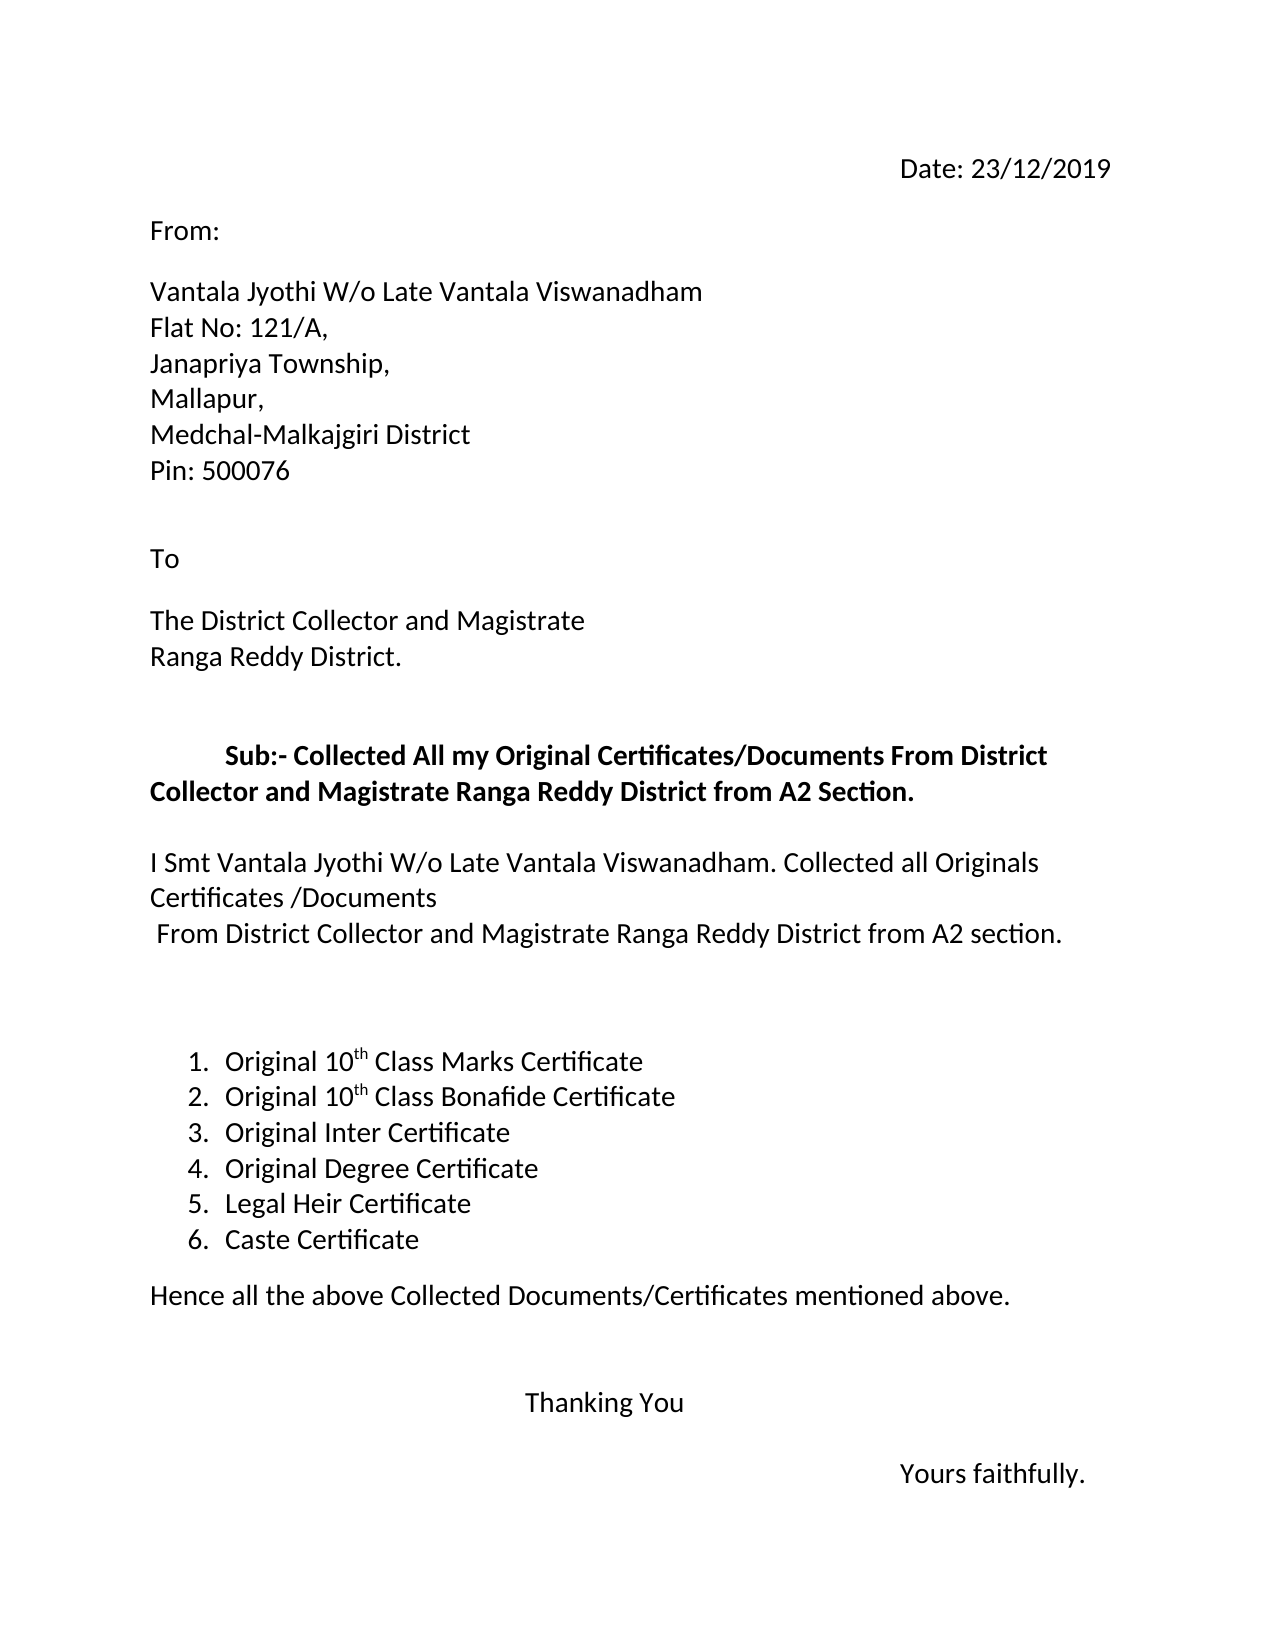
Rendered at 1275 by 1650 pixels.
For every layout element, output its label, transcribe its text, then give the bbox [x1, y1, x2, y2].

list Legal Heir Certificate [187, 1185, 1125, 1221]
text Hence all the above Collected Documents/Certificates mentioned above. [150, 1277, 1125, 1313]
list Original 10th Class Bonafide Certificate [187, 1078, 1125, 1114]
list Original Degree Certificate [187, 1150, 1125, 1185]
list Original 10th Class Marks Certificate [187, 1043, 1125, 1078]
text To [150, 540, 1125, 576]
text Yours faithfully. [900, 1456, 1125, 1491]
text Vantala Jyothi W/o Late Vantala Viswanadham [150, 273, 1125, 309]
text I Smt Vantala Jyothi W/o Late Vantala Viswanadham. Collected all Originals Certificates /Documents [150, 844, 1125, 915]
text Medchal-Malkajgiri District [150, 416, 1125, 452]
text Flat No: 121/A, [150, 309, 1125, 345]
list Original Inter Certificate [187, 1114, 1125, 1150]
text Date: 23/12/2019 [825, 150, 1125, 186]
text From: [150, 212, 1125, 247]
text Janapriya Township, [150, 345, 1125, 380]
text Sub:- Collected All my Original Certificates/Documents From District Collector and Magistrate Ranga Reddy District from A2 Section. [150, 737, 1125, 808]
text The District Collector and Magistrate [150, 602, 1125, 638]
text Mallapur, [150, 380, 1125, 416]
text Thanking You [450, 1384, 1125, 1420]
list Caste Certificate [187, 1221, 1125, 1257]
text Pin: 500076 [150, 452, 1125, 487]
text Ranga Reddy District. [150, 638, 1125, 673]
text From District Collector and Magistrate Ranga Reddy District from A2 section. [150, 915, 1125, 951]
